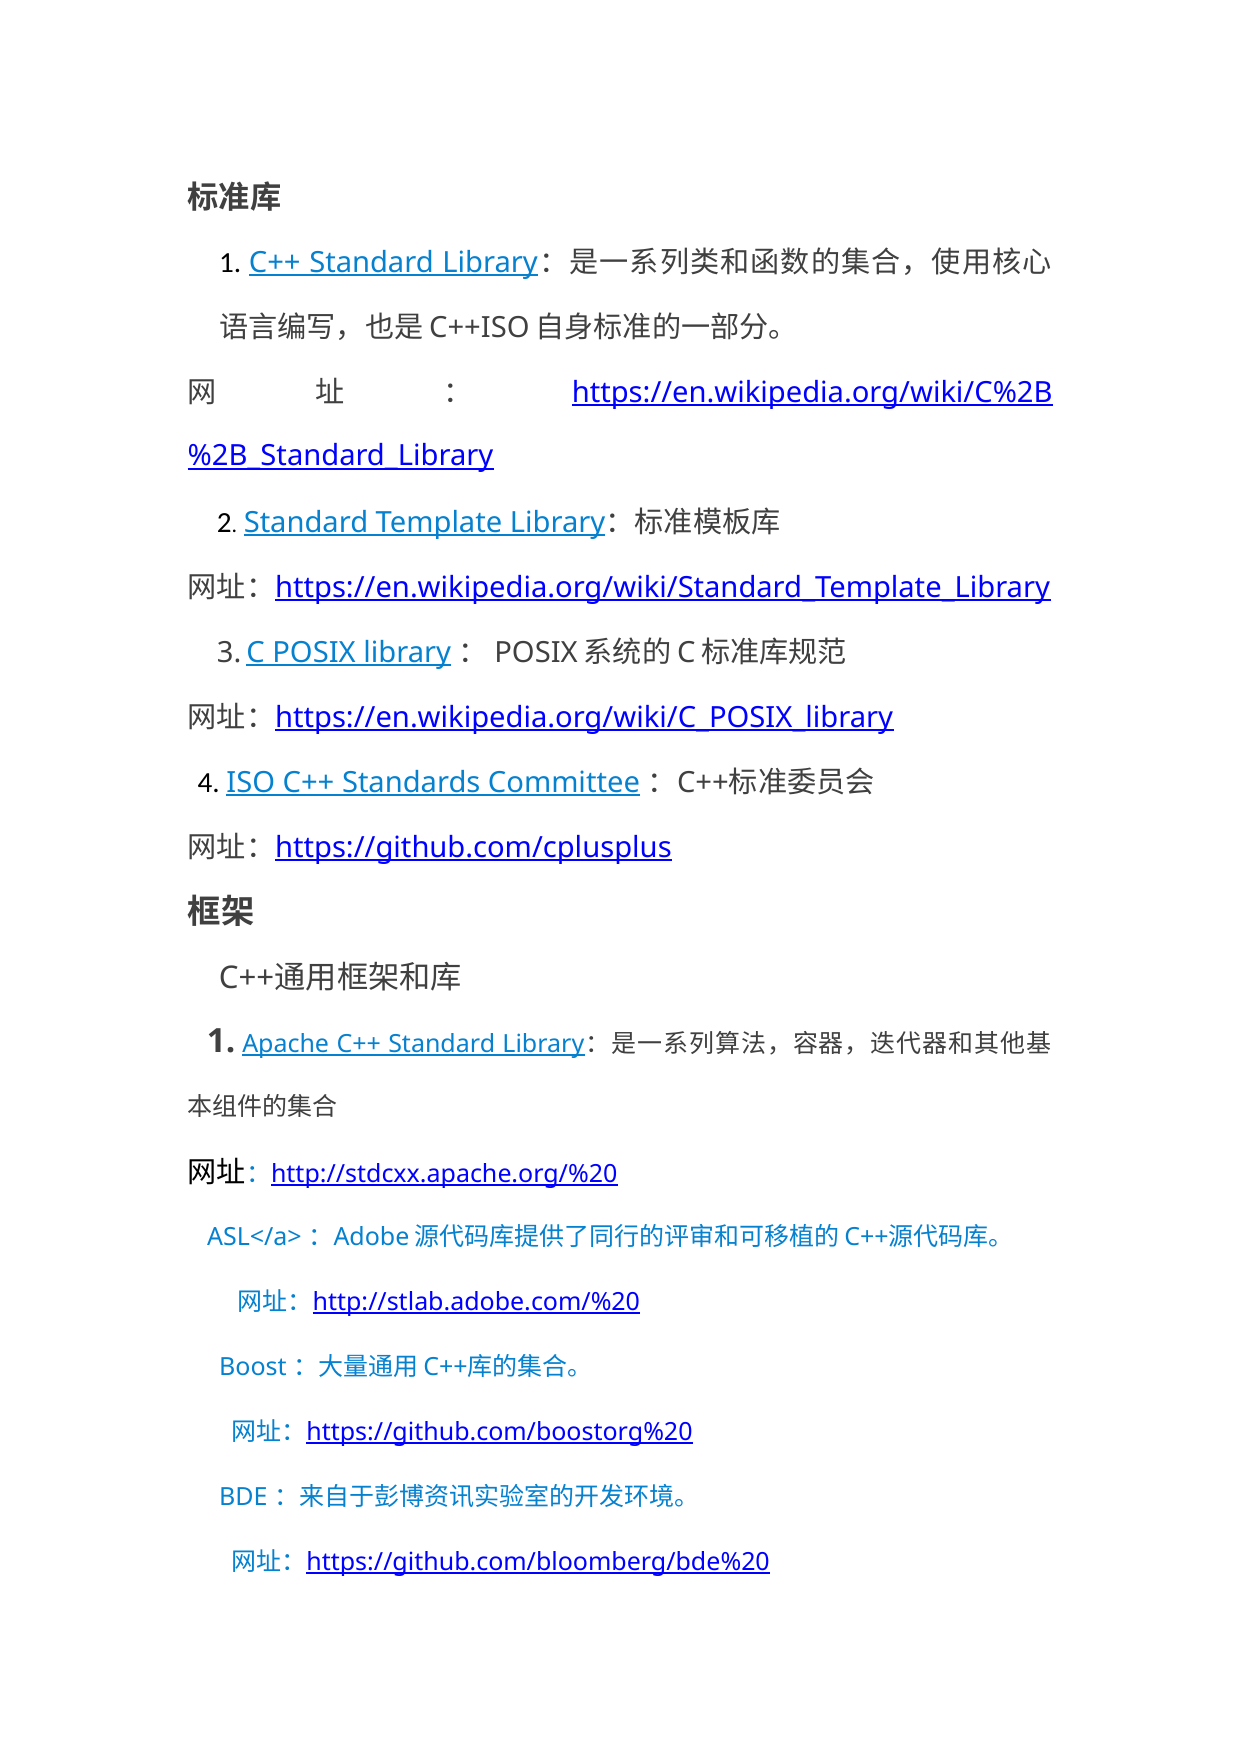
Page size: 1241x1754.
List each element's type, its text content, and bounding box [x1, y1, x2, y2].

text ASL</a> ：Adobe源代码库提供了同行的评审和可移植的C++源代码库。 [187, 1202, 1053, 1267]
text 网址：https://github.com/bloomberg/bde%20 [187, 1527, 1053, 1592]
text 框架 [187, 877, 1053, 942]
text BDE ：来自于彭博资讯实验室的开发环境。 [187, 1462, 1053, 1527]
text 标准库 1. C++ Standard Library：是一系列类和函数的集合，使用核心语言编写，也是C++ISO自身标准的一部分。 [187, 162, 1053, 357]
text 网址：https://en.wikipedia.org/wiki/C_POSIX_library [187, 682, 1053, 747]
text 1. Apache C++ Standard Library：是一系列算法，容器，迭代器和其他基本组件的集合 [187, 1007, 1053, 1137]
text 网址：https://github.com/cplusplus [187, 812, 1053, 877]
text 3. C POSIX library ： POSIX系统的C标准库规范 [187, 617, 1053, 682]
text 网址：http://stlab.adobe.com/%20 [187, 1267, 1053, 1332]
text Boost ：大量通用C++库的集合。 [187, 1332, 1053, 1397]
text 网址：https://github.com/boostorg%20 [187, 1397, 1053, 1462]
text C++通用框架和库 [187, 942, 1053, 1007]
text 2. Standard Template Library：标准模板库 [187, 487, 1053, 552]
text 4. ISO C++ Standards Committee ：C++标准委员会 [187, 747, 1053, 812]
text 网址：https://en.wikipedia.org/wiki/Standard_Template_Library [187, 552, 1053, 617]
text 网址：https://en.wikipedia.org/wiki/C%2B%2B_Standard_Library [187, 357, 1053, 487]
text 网址：http://stdcxx.apache.org/%20 [187, 1137, 1053, 1202]
